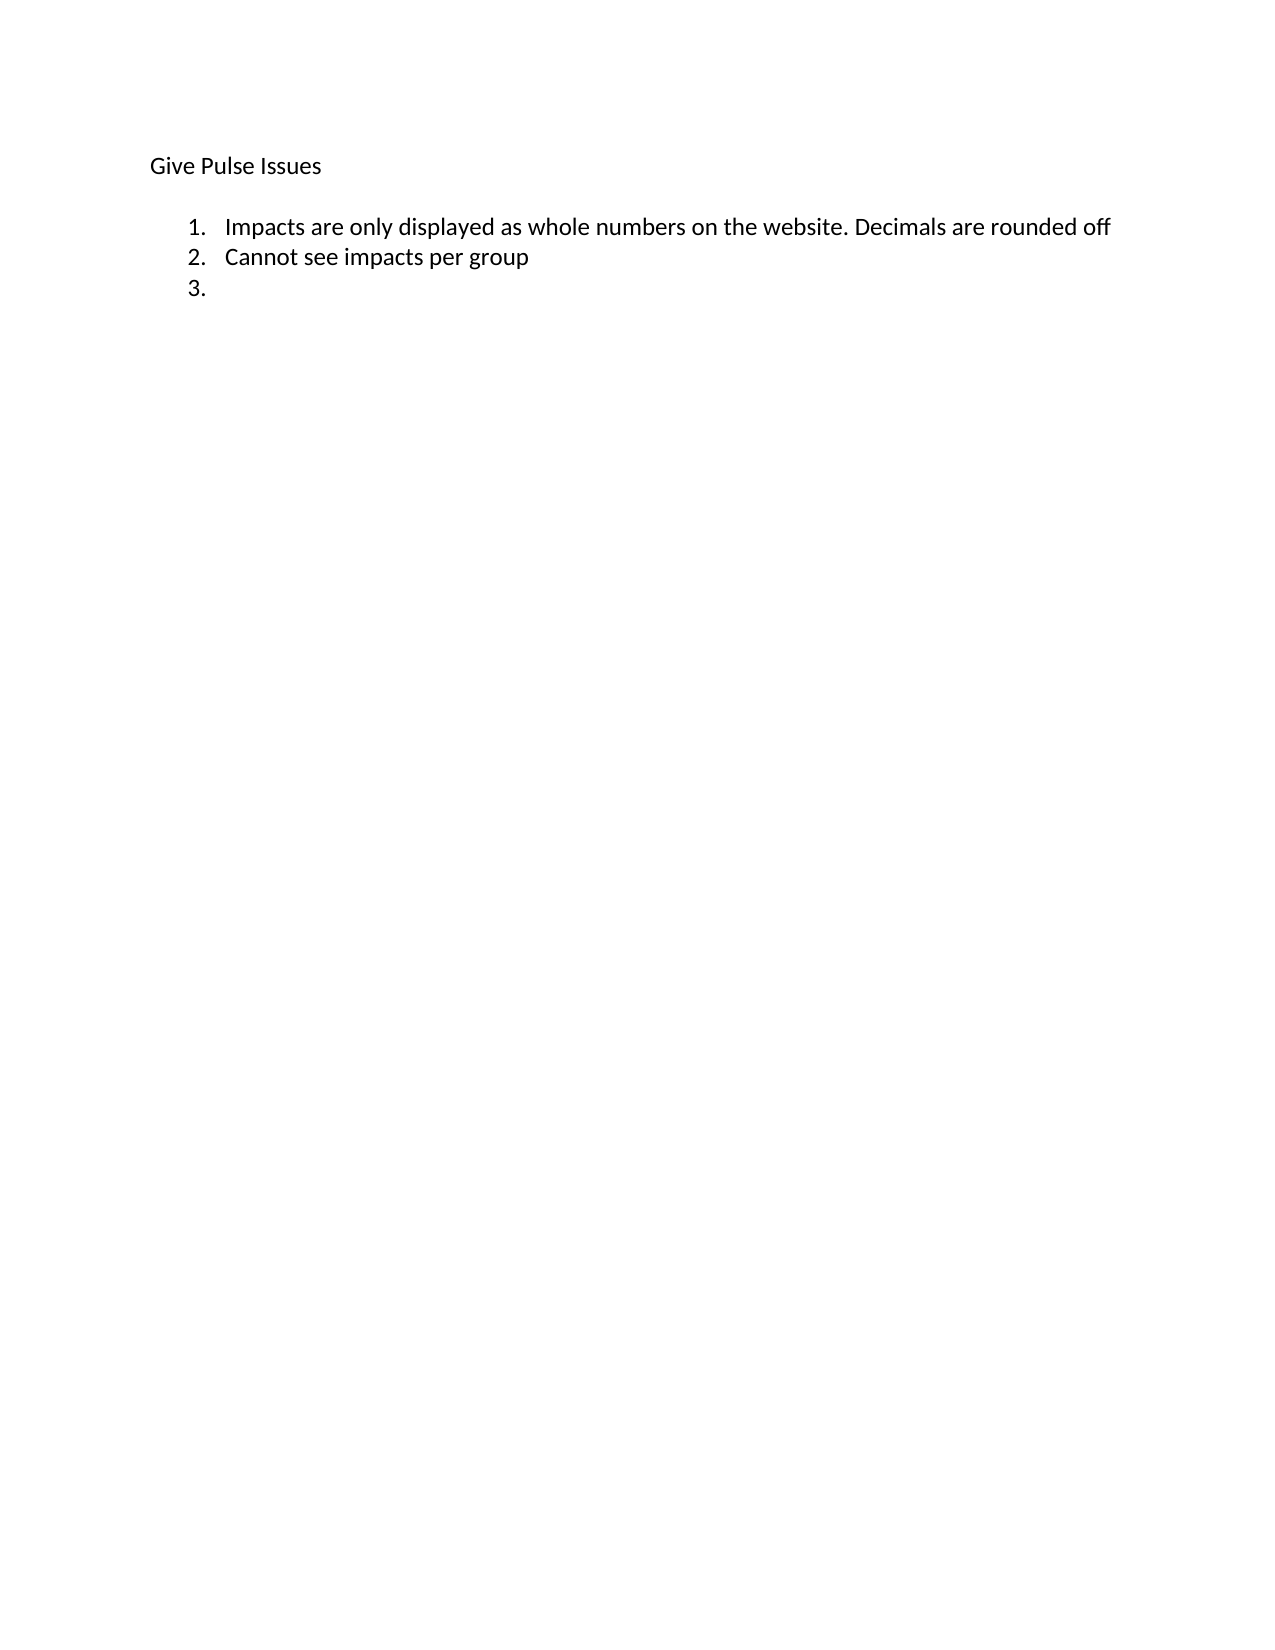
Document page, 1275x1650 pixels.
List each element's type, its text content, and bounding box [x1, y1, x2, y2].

list Impacts are only displayed as whole numbers on the website. Decimals are rounded off [187, 211, 1125, 242]
text Give Pulse Issues [150, 150, 1125, 181]
list Cannot see impacts per group [187, 242, 1125, 272]
